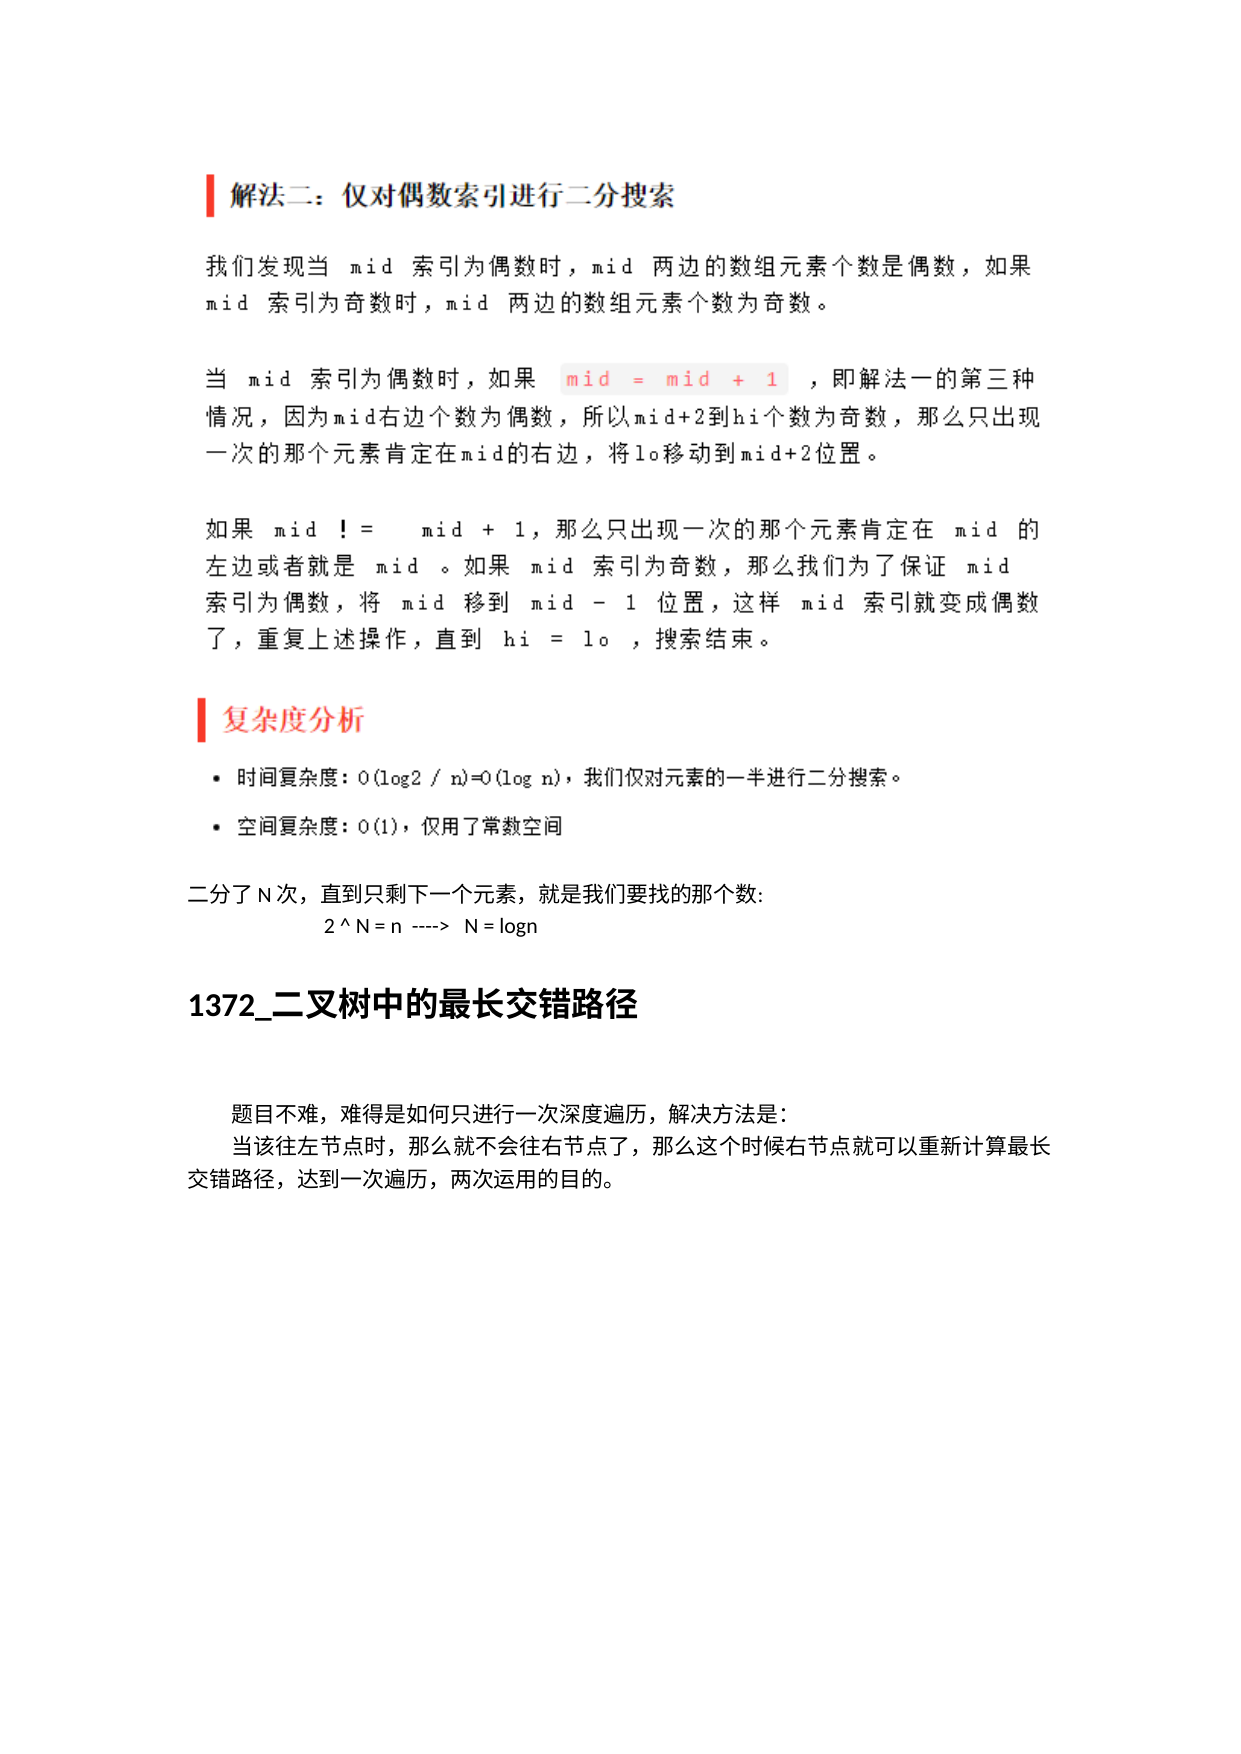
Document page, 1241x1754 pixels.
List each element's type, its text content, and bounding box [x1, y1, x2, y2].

subtitle 1372_二叉树中的最长交错路径 [187, 969, 1053, 1034]
text 二分了N次，直到只剩下一个元素，就是我们要找的那个数: [187, 877, 1053, 909]
picture [187, 682, 914, 856]
picture [187, 162, 1053, 660]
text 题目不难，难得是如何只进行一次深度遍历，解决方法是： [187, 1096, 1053, 1129]
text 2 ^ N = n ----> N = logn [275, 909, 1053, 942]
text 当该往左节点时，那么就不会往右节点了，那么这个时候右节点就可以重新计算最长交错路径，达到一次遍历，两次运用的目的。 [187, 1129, 1053, 1194]
